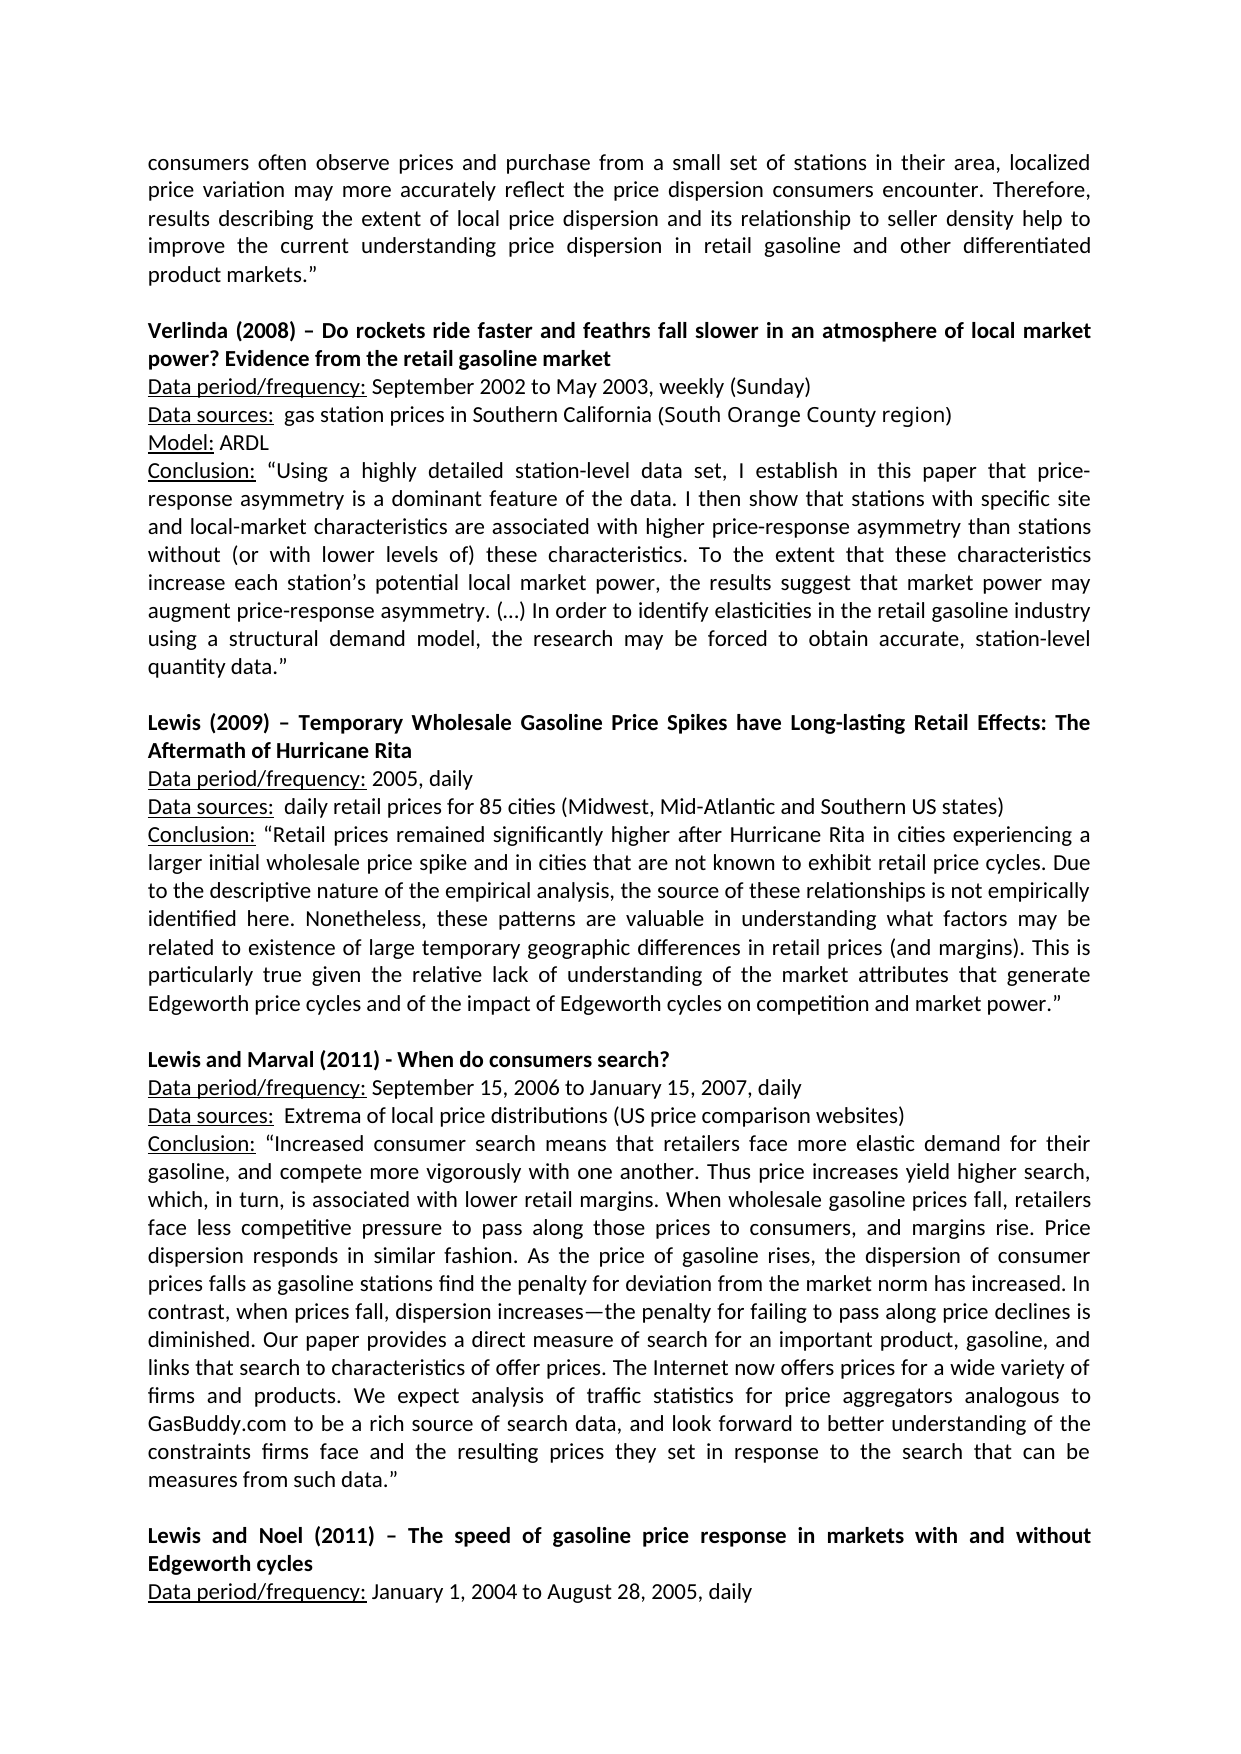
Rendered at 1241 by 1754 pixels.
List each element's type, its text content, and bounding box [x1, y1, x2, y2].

text Lewis and Marval (2011) - When do consumers search? [148, 1045, 1093, 1073]
text Data sources: gas station prices in Southern California (South Orange County region) [148, 400, 1093, 428]
text Data sources: daily retail prices for 85 cities (Midwest, Mid-Atlantic and Southern US states) [148, 792, 1093, 821]
text Conclusion: “Using a highly detailed station-level data set, I establish in this paper that price-response asymmetry is a dominant feature of the data. I then show that stations with specific site and local-market characteristics are associated with higher price-response asymmetry than stations without (or with lower levels of) these characteristics. To the extent that these characteristics increase each station’s potential local market power, the results suggest that market power may augment price-response asymmetry. (…) In order to identify elasticities in the retail gasoline industry using a structural demand model, the research may be forced to obtain accurate, station-level quantity data.” [148, 456, 1093, 680]
text Verlinda (2008) – Do rockets ride faster and feathrs fall slower in an atmosphere of local market power? Evidence from the retail gasoline market [148, 316, 1093, 372]
text Data period/frequency: September 2002 to May 2003, weekly (Sunday) [148, 372, 1093, 400]
text Data period/frequency: January 1, 2004 to August 28, 2005, daily [148, 1577, 1093, 1605]
text Data period/frequency: September 15, 2006 to January 15, 2007, daily [148, 1073, 1093, 1101]
text Data period/frequency: 2005, daily [148, 764, 1093, 792]
text Lewis (2009) – Temporary Wholesale Gasoline Price Spikes have Long-lasting Retail Effects: The Aftermath of Hurricane Rita [148, 708, 1093, 764]
text Conclusion: “Retail prices remained significantly higher after Hurricane Rita in cities experiencing a larger initial wholesale price spike and in cities that are not known to exhibit retail price cycles. Due to the descriptive nature of the empirical analysis, the source of these relationships is not empirically identified here. Nonetheless, these patterns are valuable in understanding what factors may be related to existence of large temporary geographic differences in retail prices (and margins). This is particularly true given the relative lack of understanding of the market attributes that generate Edgeworth price cycles and of the impact of Edgeworth cycles on competition and market power.” [148, 821, 1093, 1017]
text Data sources: Extrema of local price distributions (US price comparison websites) [148, 1101, 1093, 1129]
text Lewis and Noel (2011) – The speed of gasoline price response in markets with and without Edgeworth cycles [148, 1521, 1093, 1577]
text Model: ARDL [148, 428, 1093, 456]
